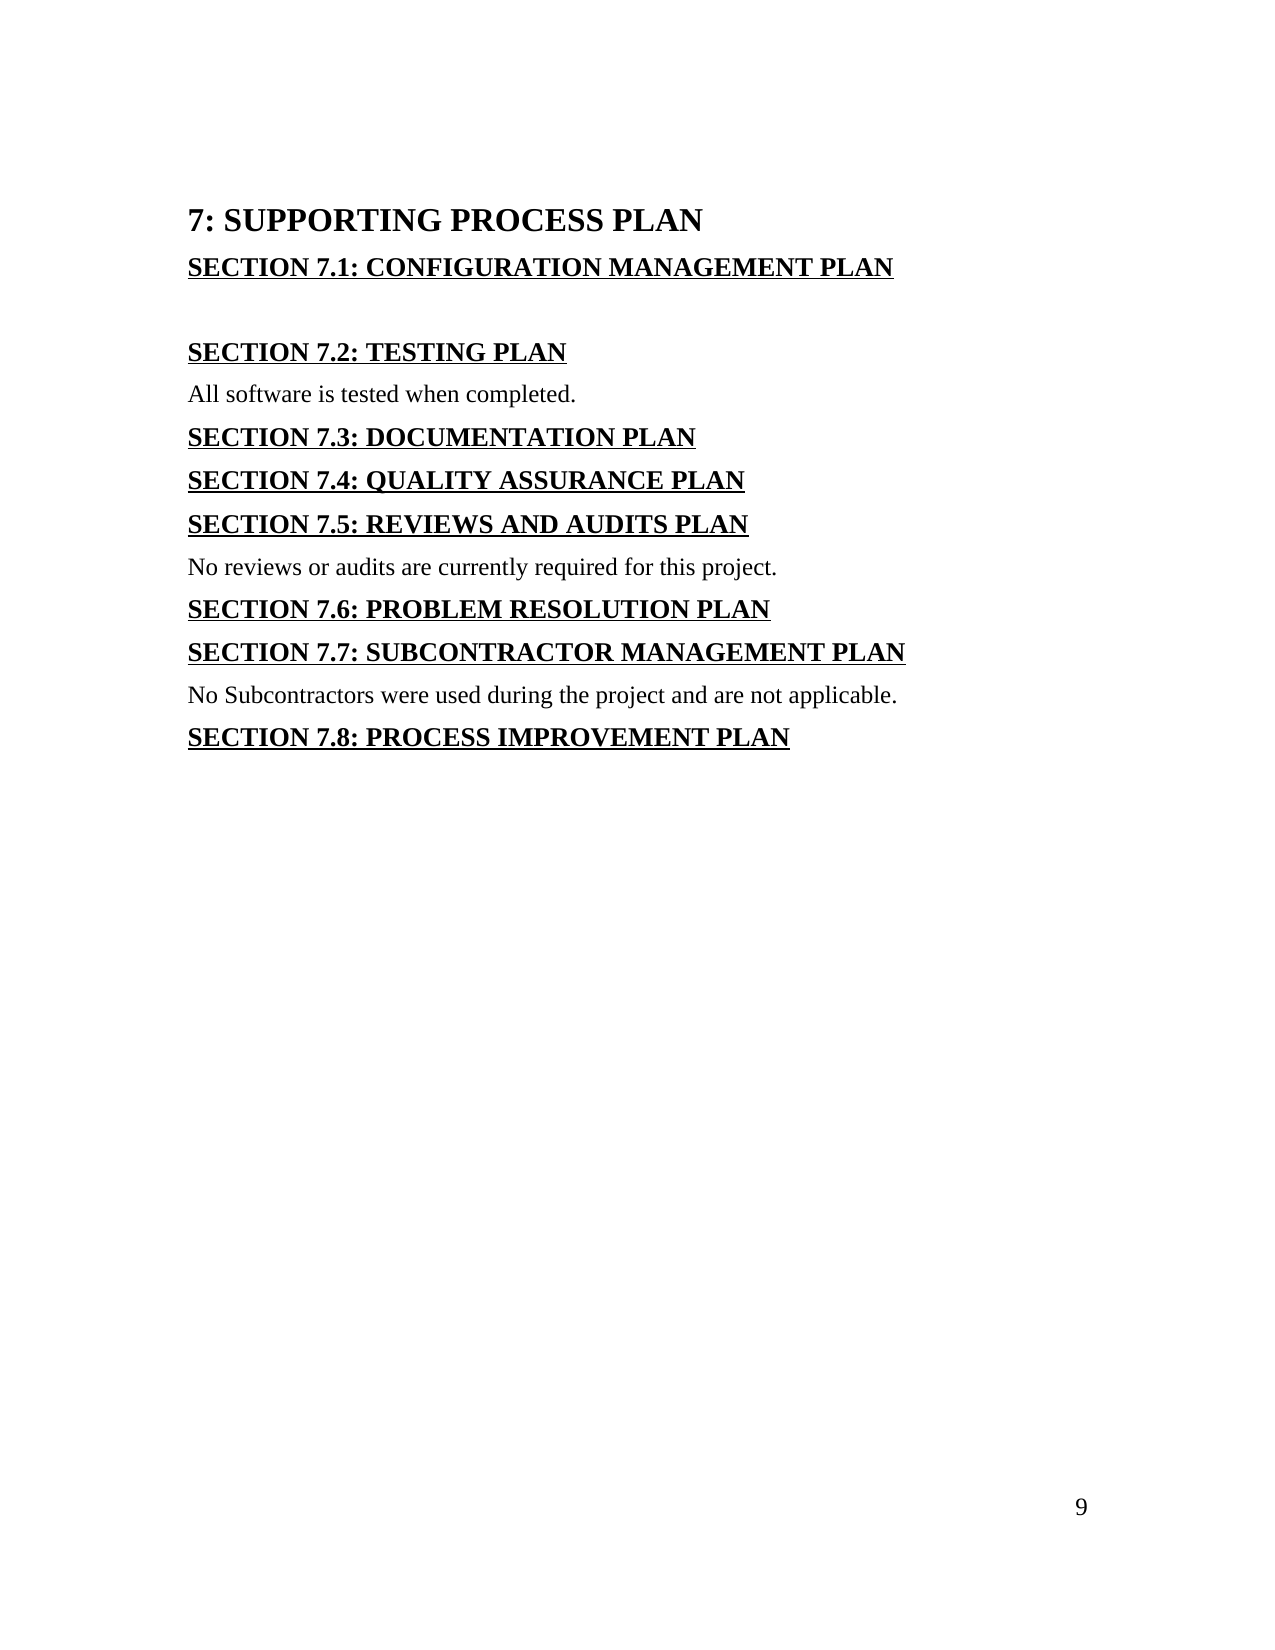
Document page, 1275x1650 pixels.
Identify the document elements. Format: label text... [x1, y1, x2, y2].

subtitle Section 7.5: Reviews and Audits Plan [187, 508, 1087, 539]
subtitle 7: supporting process plan [187, 200, 1087, 238]
text All software is tested when completed. [187, 379, 1087, 408]
subtitle Section 7.2: Testing Plan [187, 336, 1087, 367]
subtitle Section 7.3: Documentation Plan [187, 421, 1087, 452]
text No reviews or audits are currently required for this project. [187, 552, 1087, 580]
subtitle Section 7.8: Process Improvement PlaN [187, 721, 1087, 752]
subtitle Section 7.6: Problem Resolution Plan [187, 593, 1087, 624]
text No Subcontractors were used during the project and are not applicable. [187, 680, 1087, 709]
subtitle Section 7.7: Subcontractor management Plan [187, 636, 1087, 668]
subtitle Section 7.1: Configuration management Plan [187, 251, 1087, 282]
subtitle Section 7.4: Quality Assurance Plan [187, 464, 1087, 495]
